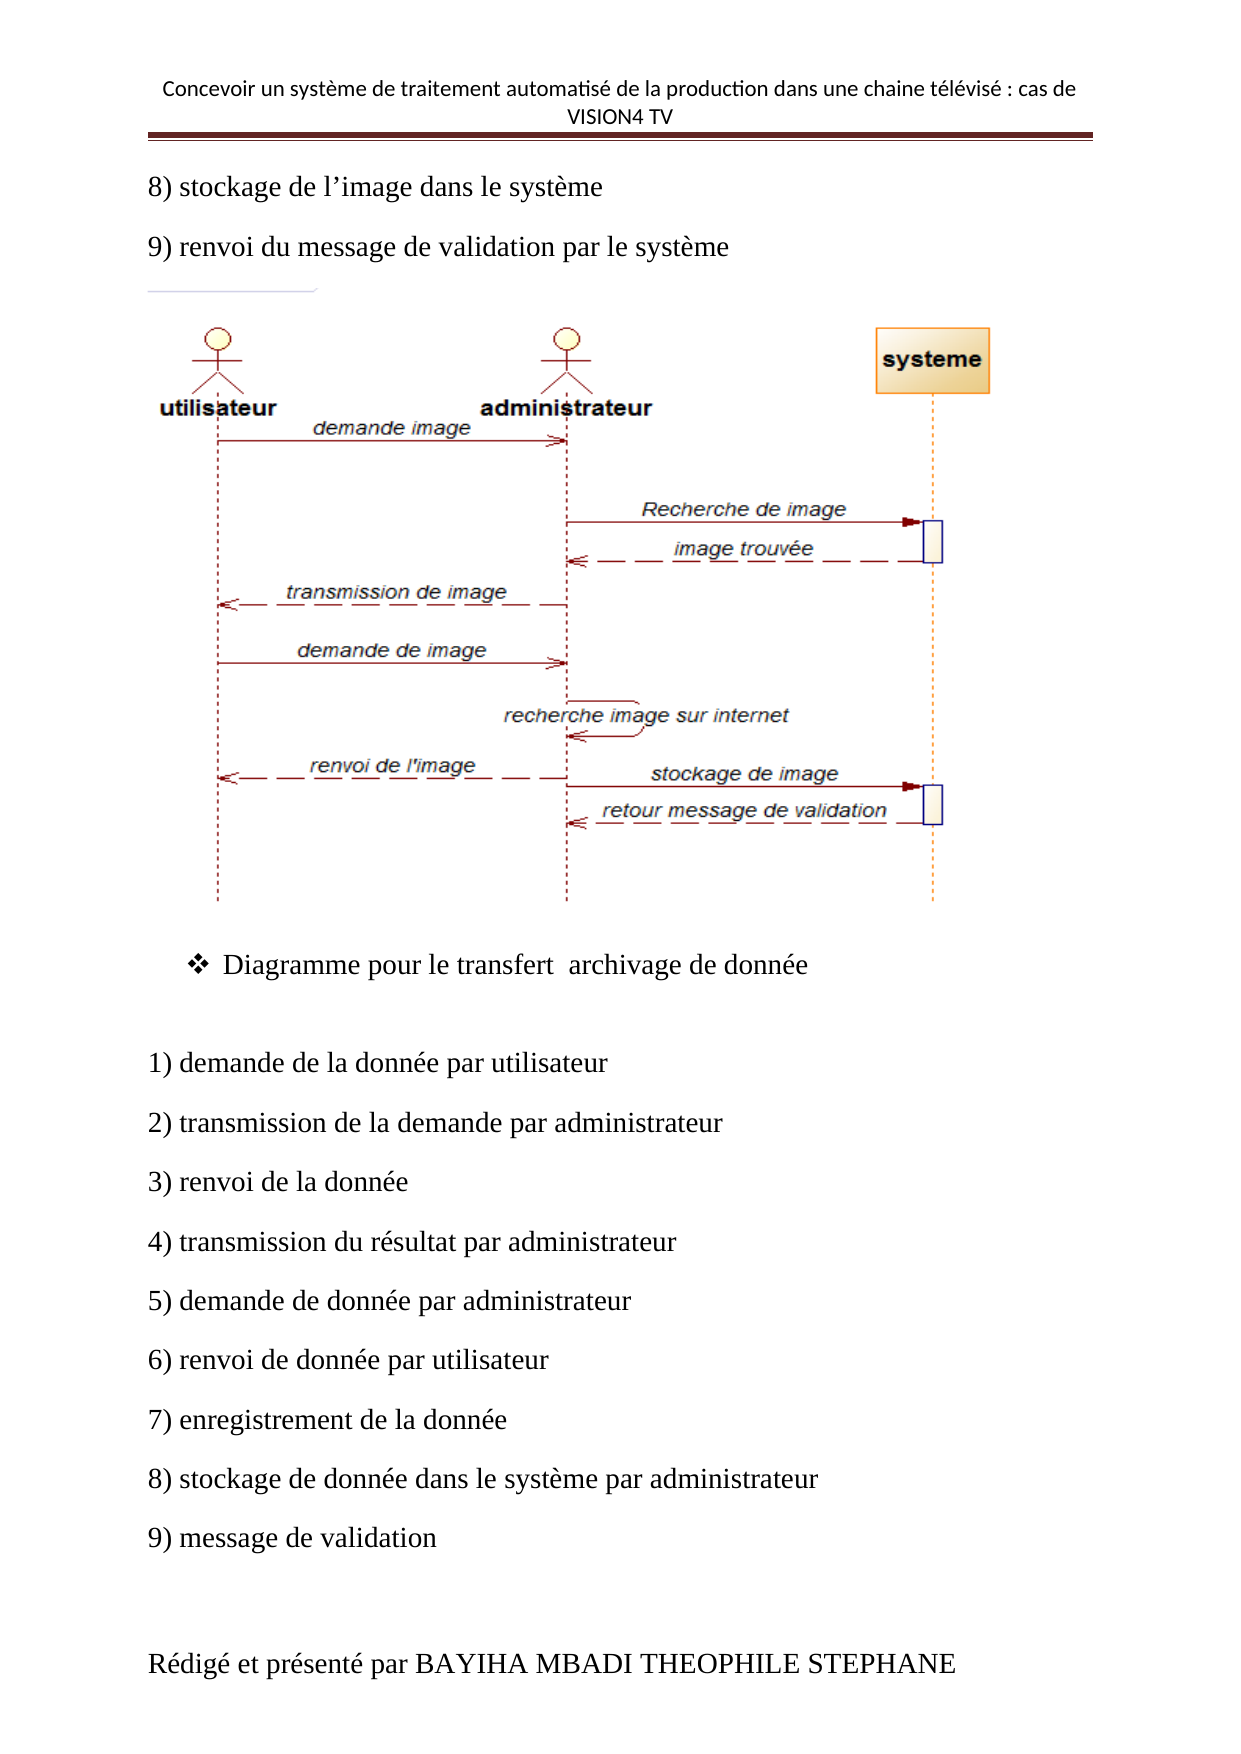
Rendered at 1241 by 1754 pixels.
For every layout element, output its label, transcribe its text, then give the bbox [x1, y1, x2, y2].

text 7) enregistrement de la donnée [148, 1402, 1093, 1435]
list Diagramme pour le transfert archivage de donnée [185, 947, 1093, 981]
text 3) renvoi de la donnée [148, 1164, 1093, 1198]
text 1) demande de la donnée par utilisateur [148, 1046, 1093, 1079]
text 5) demande de donnée par administrateur [148, 1283, 1093, 1317]
text 8) stockage de donnée dans le système par administrateur [148, 1461, 1093, 1495]
text 2) transmission de la demande par administrateur [148, 1105, 1093, 1138]
text 8) stockage de l’image dans le système [148, 169, 1093, 203]
text 6) renvoi de donnée par utilisateur [148, 1342, 1093, 1376]
text 4) transmission du résultat par administrateur [148, 1224, 1093, 1257]
text 9) message de validation [148, 1521, 1093, 1554]
picture [147, 288, 1020, 923]
text 9) renvoi du message de validation par le système [148, 229, 1093, 262]
